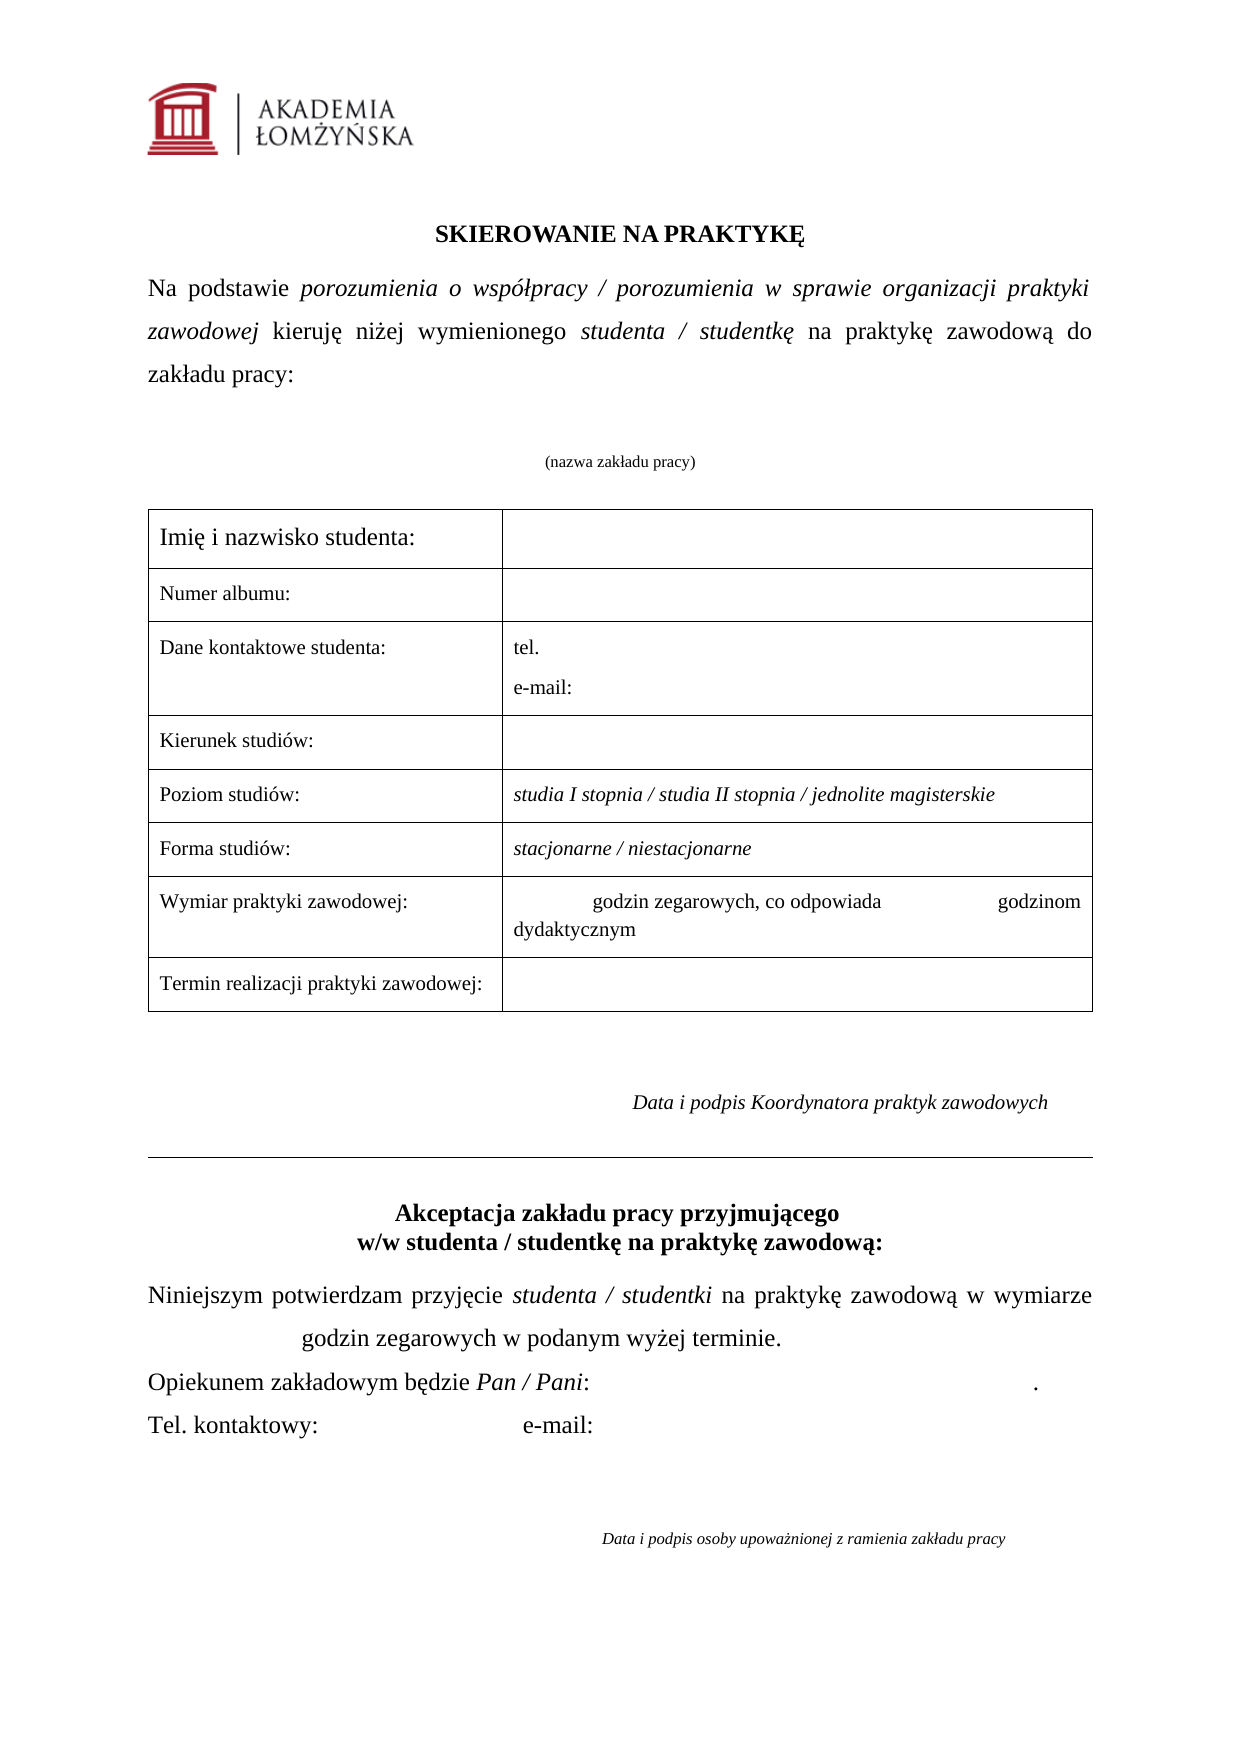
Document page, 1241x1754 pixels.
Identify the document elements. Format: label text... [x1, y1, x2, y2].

table_cell Numer albumu: [149, 569, 502, 621]
table_cell tel. e-mail: [503, 622, 1092, 715]
table_cell [503, 716, 1092, 768]
text Opiekunem zakładowym będzie Pan / Pani: . [148, 1367, 1093, 1395]
table_header [503, 510, 1092, 567]
table_cell Kierunek studiów: [149, 716, 502, 768]
table_cell Wymiar praktyki zawodowej: [149, 877, 502, 957]
subtitle SKIEROWANIE NA PRAKTYKĘ [148, 219, 1093, 248]
subtitle Akceptacja zakładu pracy przyjmującego w/w studenta / studentkę na praktykę zawodową: [148, 1198, 1093, 1255]
table_cell Dane kontaktowe studenta: [149, 622, 502, 715]
table_header Imię i nazwisko studenta: [149, 510, 502, 567]
table_cell Termin realizacji praktyki zawodowej: [149, 958, 502, 1011]
table_cell Poziom studiów: [149, 770, 502, 822]
text Tel. kontaktowy: e-mail: [148, 1410, 1093, 1438]
table_cell [503, 569, 1092, 621]
text Data i podpis Koordynatora praktyk zawodowych [590, 1049, 1093, 1114]
table_cell stacjonarne / niestacjonarne [503, 823, 1092, 876]
text Data i podpis osoby upoważnionej z ramienia zakładu pracy [516, 1529, 1093, 1548]
table_cell Forma studiów: [149, 823, 502, 876]
text (nazwa zakładu pracy) [148, 452, 1093, 471]
picture [147, 83, 414, 155]
text Niniejszym potwierdzam przyjęcie studenta / studentki na praktykę zawodową w wymiarze godzin zegarowych w podanym wyżej terminie. [148, 1280, 1093, 1352]
text Na podstawie porozumienia o współpracy / porozumienia w sprawie organizacji praktyki zawodowej kieruję niżej wymienionego studenta / studentkę na praktykę zawodową do zakładu pracy: [148, 273, 1093, 388]
table_cell godzin zegarowych, co odpowiada godzinom dydaktycznym [503, 877, 1092, 957]
table_cell studia I stopnia / studia II stopnia / jednolite magisterskie [503, 770, 1092, 822]
table_cell [503, 958, 1092, 1011]
